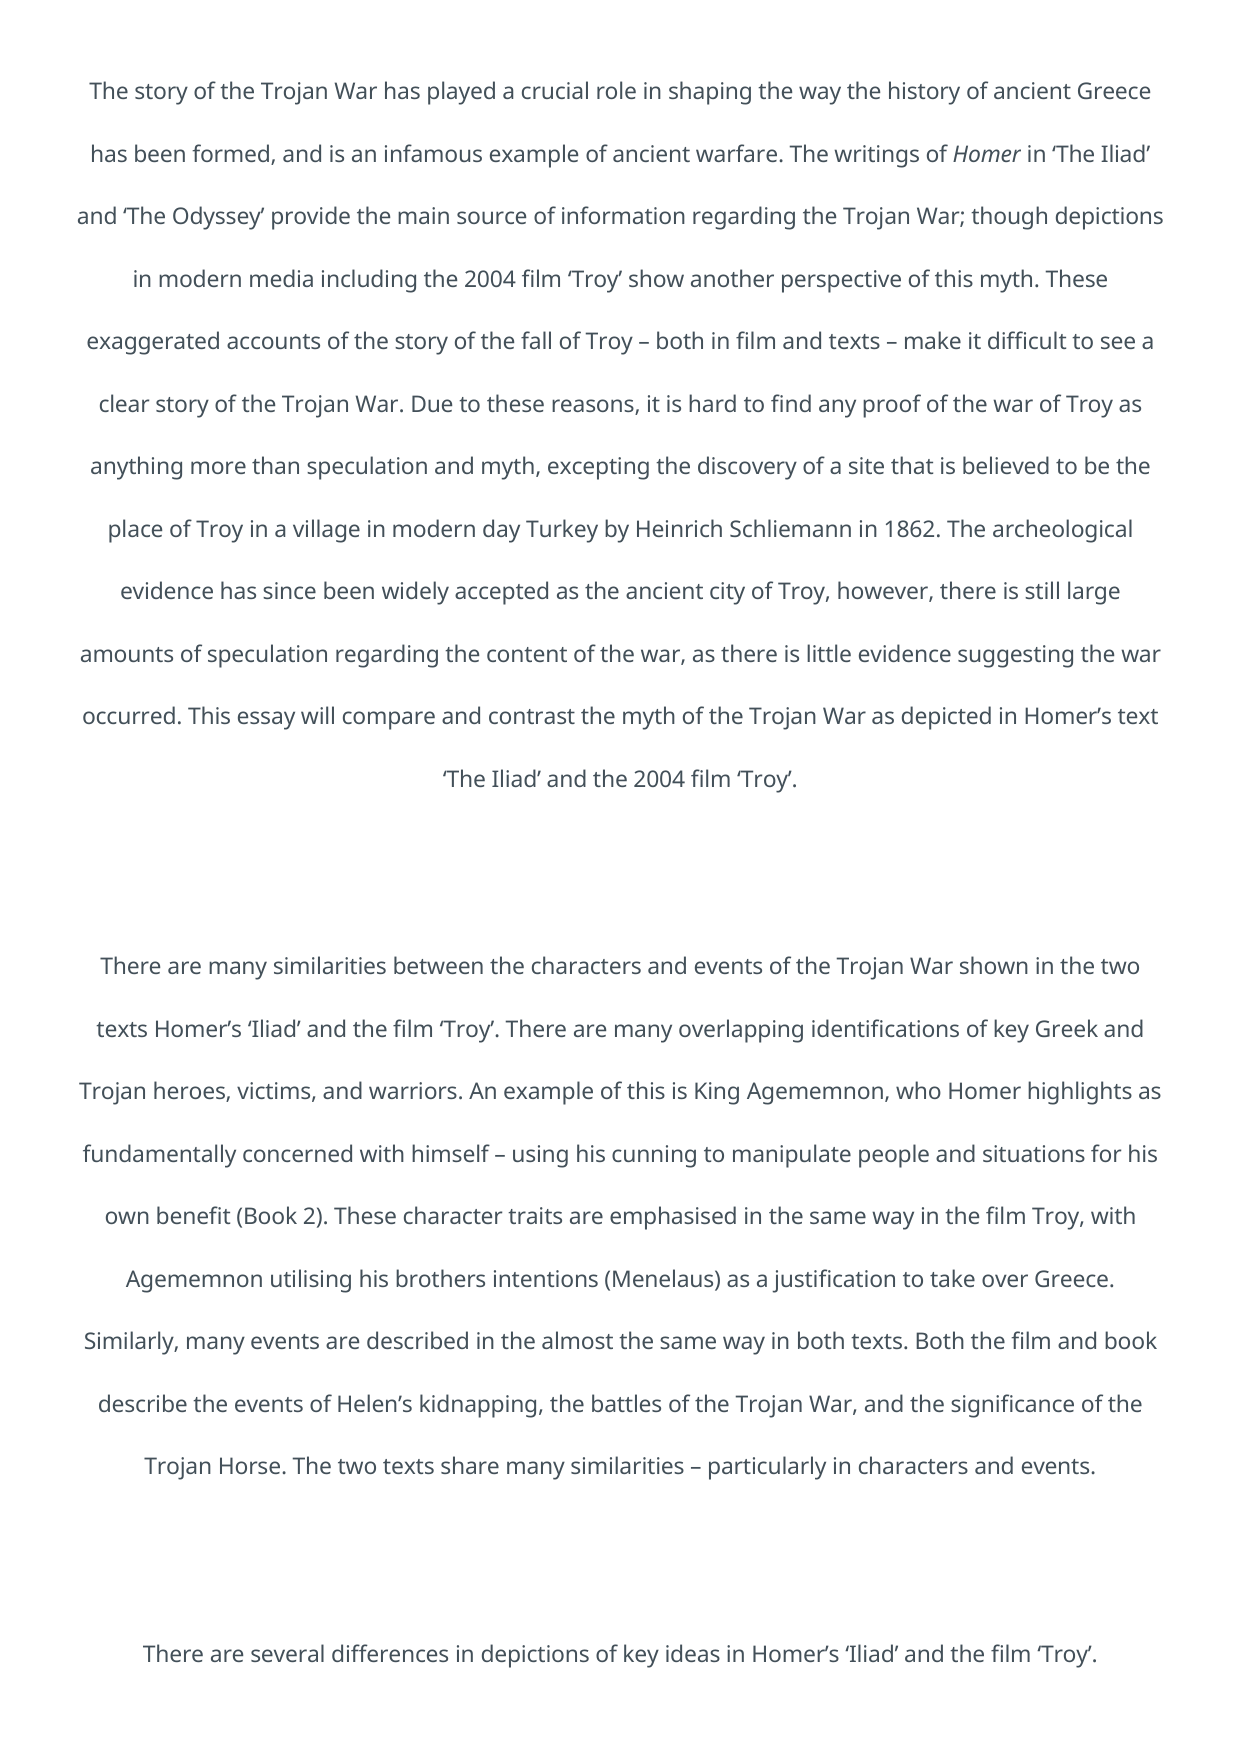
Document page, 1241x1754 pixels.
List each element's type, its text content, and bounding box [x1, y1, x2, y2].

text The story of the Trojan War has played a crucial role in shaping the way the history of ancient Greece has been formed, and is an infamous example of ancient warfare. The writings of Homer in ‘The Iliad’ and ‘The Odyssey’ provide the main source of information regarding the Trojan War; though depictions in modern media including the 2004 film ‘Troy’ show another perspective of this myth. These exaggerated accounts of the story of the fall of Troy – both in film and texts – make it difficult to see a clear story of the Trojan War. Due to these reasons, it is hard to find any proof of the war of Troy as anything more than speculation and myth, excepting the discovery of a site that is believed to be the place of Troy in a village in modern day Turkey by Heinrich Schliemann in 1862. The archeological evidence has since been widely accepted as the ancient city of Troy, however, there is still large amounts of speculation regarding the content of the war, as there is little evidence suggesting the war occurred. This essay will compare and contrast the myth of the Trojan War as depicted in Homer’s text ‘The Iliad’ and the 2004 film ‘Troy’. [75, 75, 1165, 794]
text There are many similarities between the characters and events of the Trojan War shown in the two texts Homer’s ‘Iliad’ and the film ‘Troy’. There are many overlapping identifications of key Greek and Trojan heroes, victims, and warriors. An example of this is King Agememnon, who Homer highlights as fundamentally concerned with himself – using his cunning to manipulate people and situations for his own benefit (Book 2). These character traits are emphasised in the same way in the film Troy, with Agememnon utilising his brothers intentions (Menelaus) as a justification to take over Greece. Similarly, many events are described in the almost the same way in both texts. Both the film and book describe the events of Helen’s kidnapping, the battles of the Trojan War, and the significance of the Trojan Horse. The two texts share many similarities – particularly in characters and events. [75, 950, 1165, 1481]
text There are several differences in depictions of key ideas in Homer’s ‘Iliad’ and the film ‘Troy’. [75, 1637, 1165, 1669]
